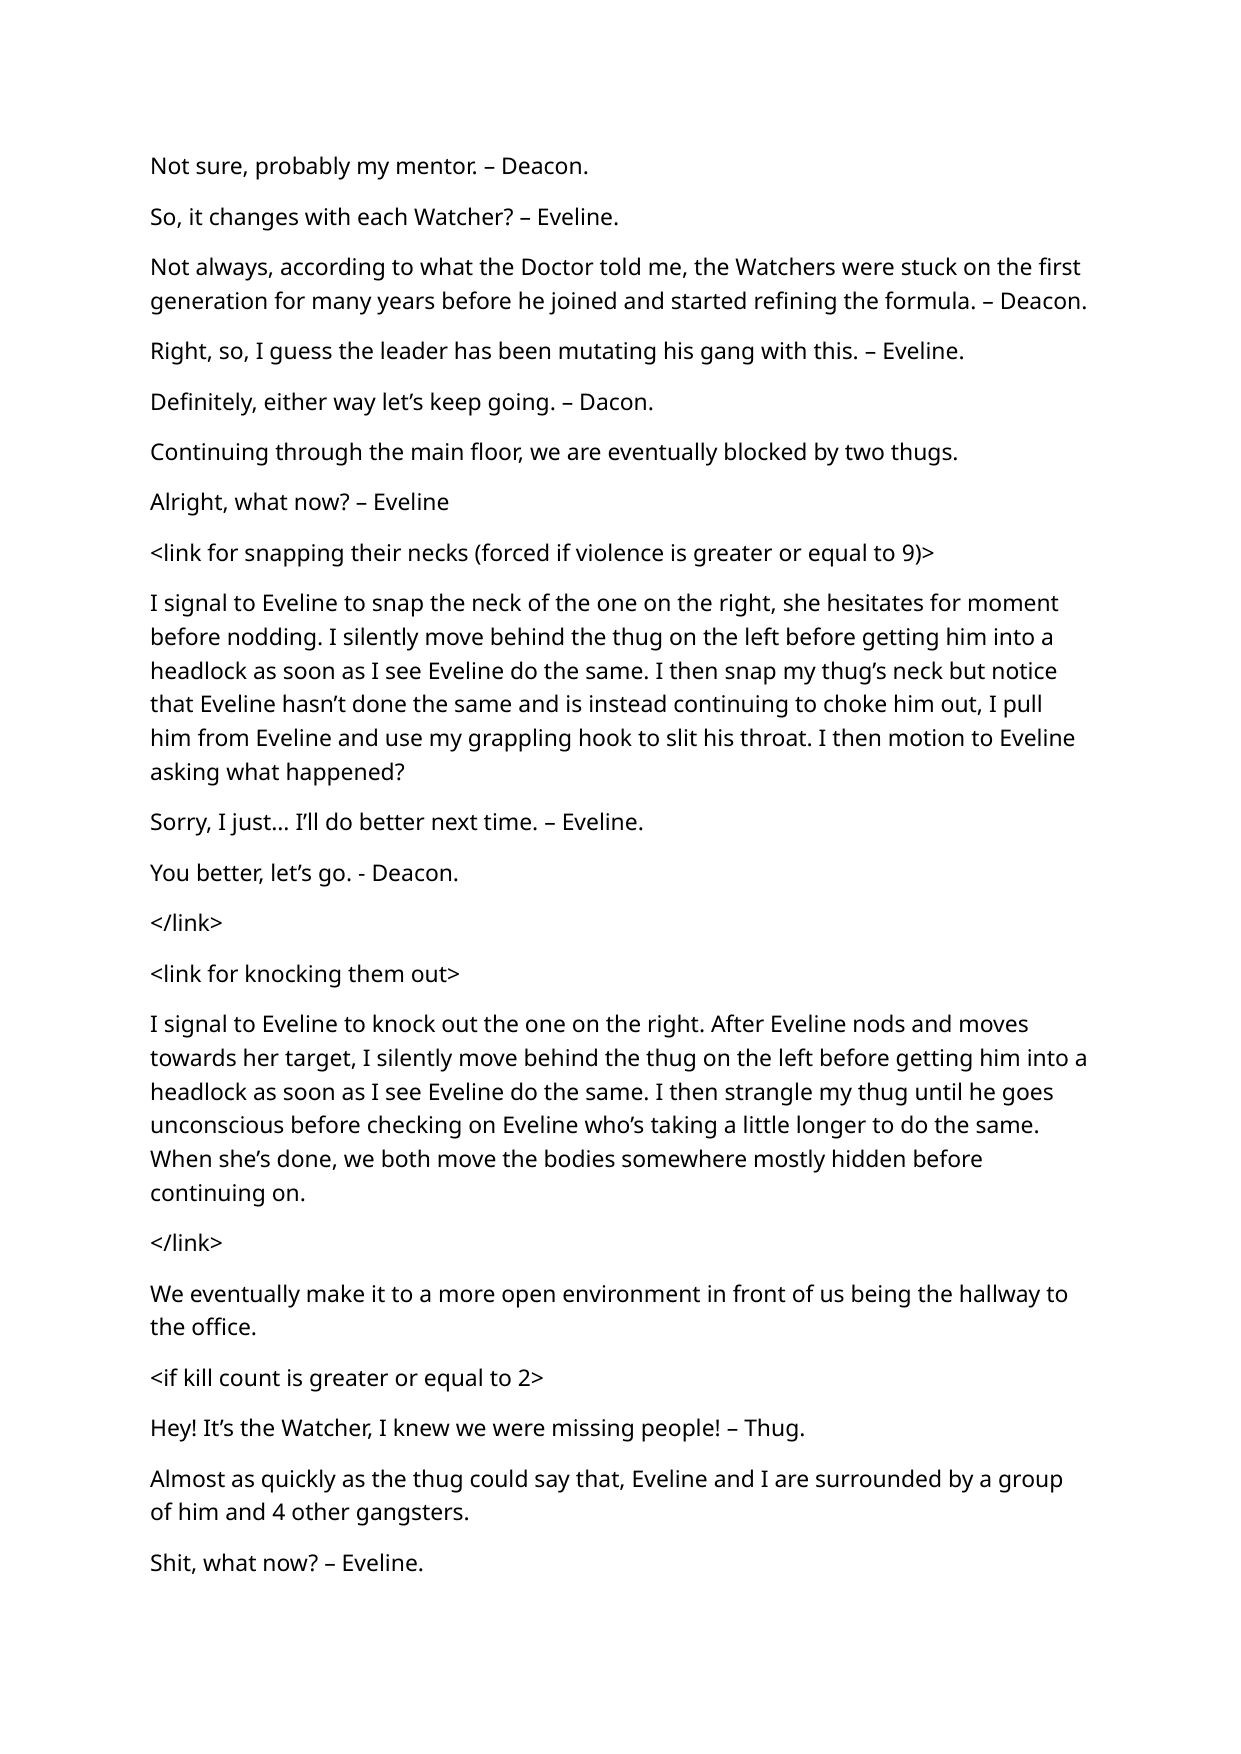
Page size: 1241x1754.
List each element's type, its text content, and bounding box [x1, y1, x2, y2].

text </link> [150, 907, 1090, 938]
text Definitely, either way let’s keep going. – Dacon. [150, 385, 1090, 417]
text I signal to Eveline to knock out the one on the right. After Eveline nods and moves towards her target, I silently move behind the thug on the left before getting him into a headlock as soon as I see Eveline do the same. I then strangle my thug until he goes unconscious before checking on Eveline who’s taking a little longer to do the same. When she’s done, we both move the bodies somewhere mostly hidden before continuing on. [150, 1008, 1090, 1208]
text We eventually make it to a more open environment in front of us being the hallway to the office. [150, 1277, 1090, 1342]
text So, it changes with each Watcher? – Eveline. [150, 200, 1090, 232]
text Continuing through the main floor, we are eventually blocked by two thugs. [150, 436, 1090, 467]
text I signal to Eveline to snap the neck of the one on the right, she hesitates for moment before nodding. I silently move behind the thug on the left before getting him into a headlock as soon as I see Eveline do the same. I then snap my thug’s neck but notice that Eveline hasn’t done the same and is instead continuing to choke him out, I pull him from Eveline and use my grappling hook to slit his throat. I then motion to Eveline asking what happened? [150, 587, 1090, 787]
text Right, so, I guess the leader has been mutating his gang with this. – Eveline. [150, 335, 1090, 366]
text Not sure, probably my mentor. – Deacon. [150, 150, 1090, 181]
text <link for knocking them out> [150, 957, 1090, 989]
text Shit, what now? – Eveline. [150, 1547, 1090, 1578]
text <if kill count is greater or equal to 2> [150, 1362, 1090, 1393]
text Not always, according to what the Doctor told me, the Watchers were stuck on the first generation for many years before he joined and started refining the formula. – Deacon. [150, 251, 1090, 316]
text </link> [150, 1227, 1090, 1258]
text Almost as quickly as the thug could say that, Eveline and I are surrounded by a group of him and 4 other gangsters. [150, 1462, 1090, 1527]
text Alright, what now? – Eveline [150, 486, 1090, 517]
text Hey! It’s the Watcher, I knew we were missing people! – Thug. [150, 1412, 1090, 1443]
text <link for snapping their necks (forced if violence is greater or equal to 9)> [150, 537, 1090, 568]
text Sorry, I just… I’ll do better next time. – Eveline. [150, 806, 1090, 837]
text You better, let’s go. - Deacon. [150, 857, 1090, 888]
